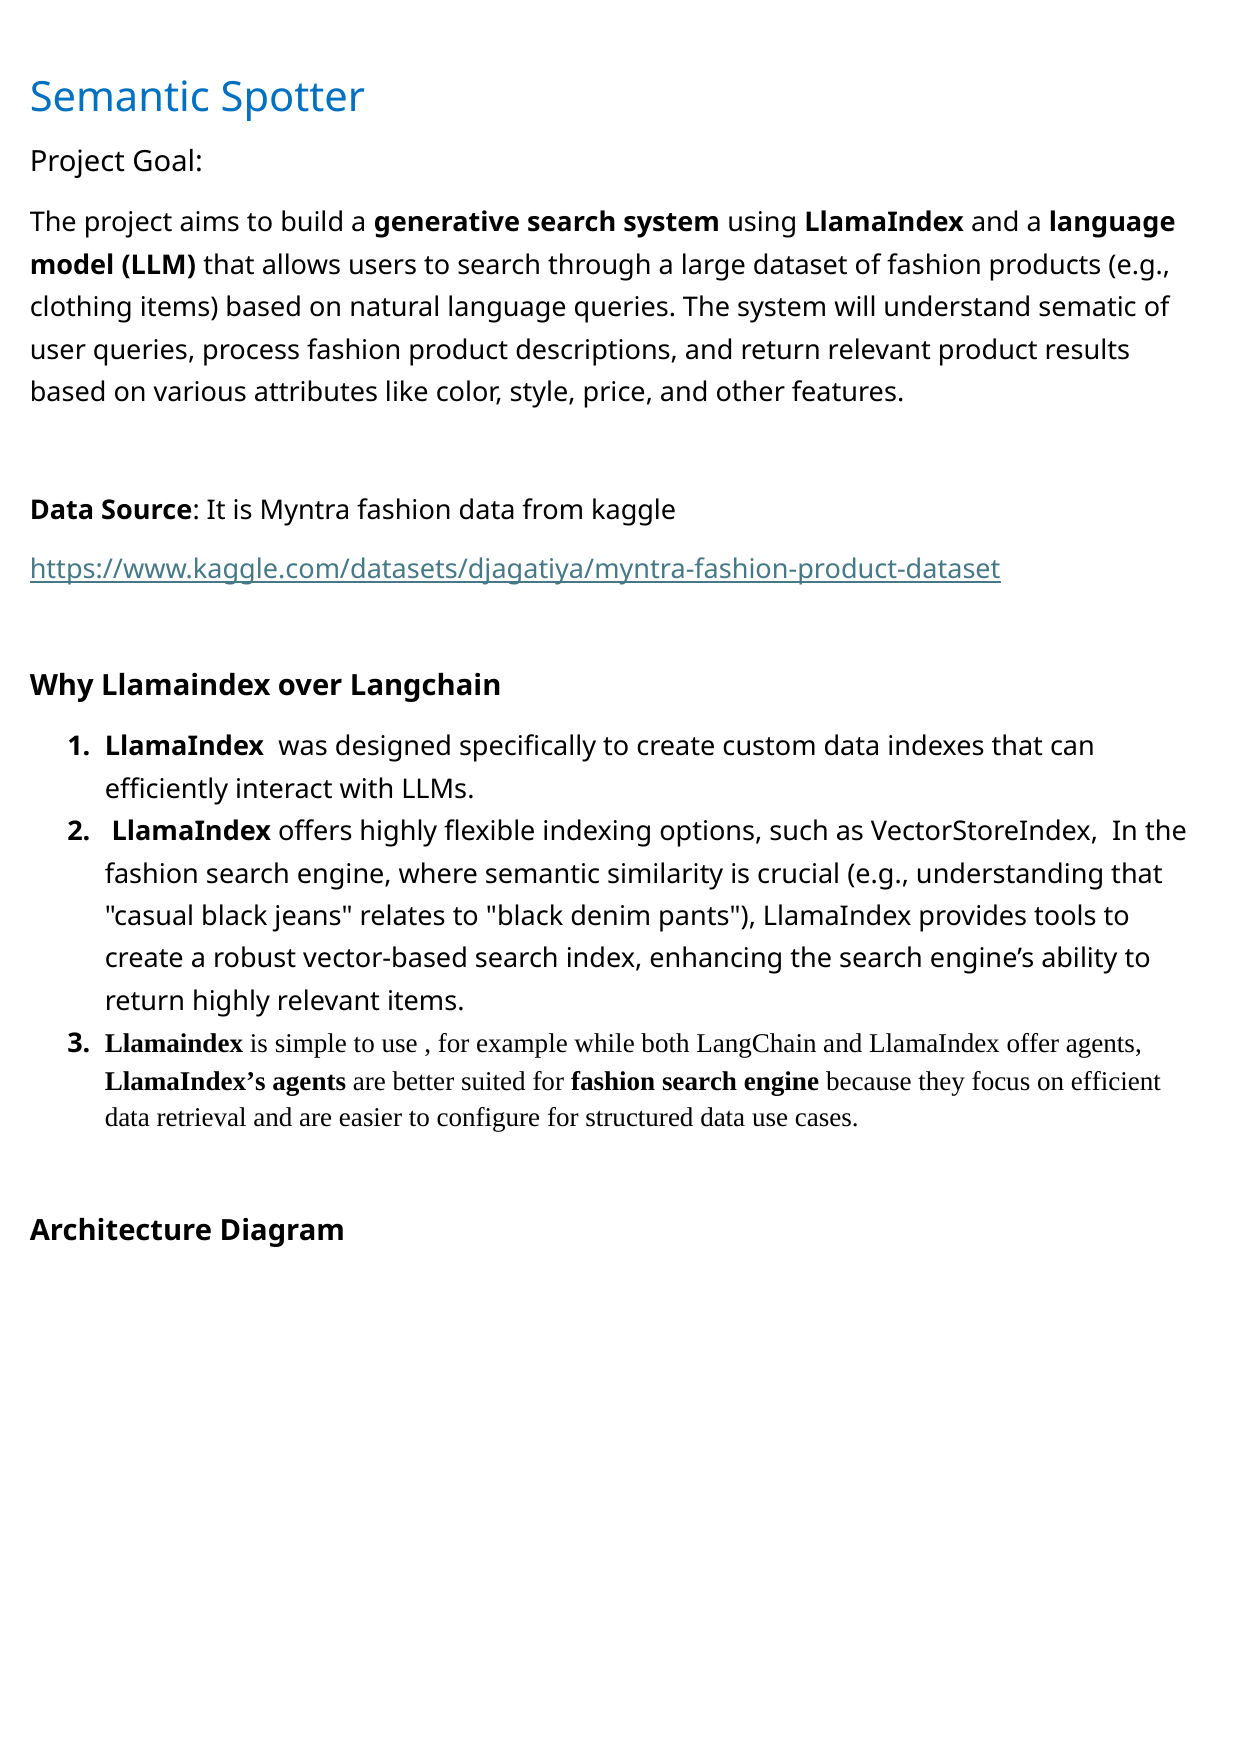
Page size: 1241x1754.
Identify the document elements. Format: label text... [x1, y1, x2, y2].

text Architecture Diagram [29, 1209, 1211, 1249]
list Llamaindex is simple to use , for example while both LangChain and LlamaIndex offer agents, LlamaIndex’s agents are better suited for fashion search engine because they focus on efficient data retrieval and are easier to configure for structured data use cases. [67, 1024, 1211, 1132]
list LlamaIndex was designed specifically to create custom data indexes that can efficiently interact with LLMs. [67, 727, 1211, 806]
list LlamaIndex offers highly flexible indexing options, such as VectorStoreIndex, In the fashion search engine, where semantic similarity is crucial (e.g., understanding that "casual black jeans" relates to "black denim pants"), LlamaIndex provides tools to create a robust vector-based search index, enhancing the search engine’s ability to return highly relevant items. [67, 812, 1211, 1018]
text Data Source: It is Myntra fashion data from kaggle [29, 491, 1211, 527]
text https://www.kaggle.com/datasets/djagatiya/myntra-fashion-product-dataset [29, 550, 1211, 587]
text Project Goal: [29, 141, 1211, 180]
subtitle Semantic Spotter [29, 67, 1211, 124]
text The project aims to build a generative search system using LlamaIndex and a language model (LLM) that allows users to search through a large dataset of fashion products (e.g., clothing items) based on natural language queries. The system will understand sematic of user queries, process fashion product descriptions, and return relevant product results based on various attributes like color, style, price, and other features. [29, 203, 1211, 409]
text Why Llamaindex over Langchain [29, 664, 1211, 704]
